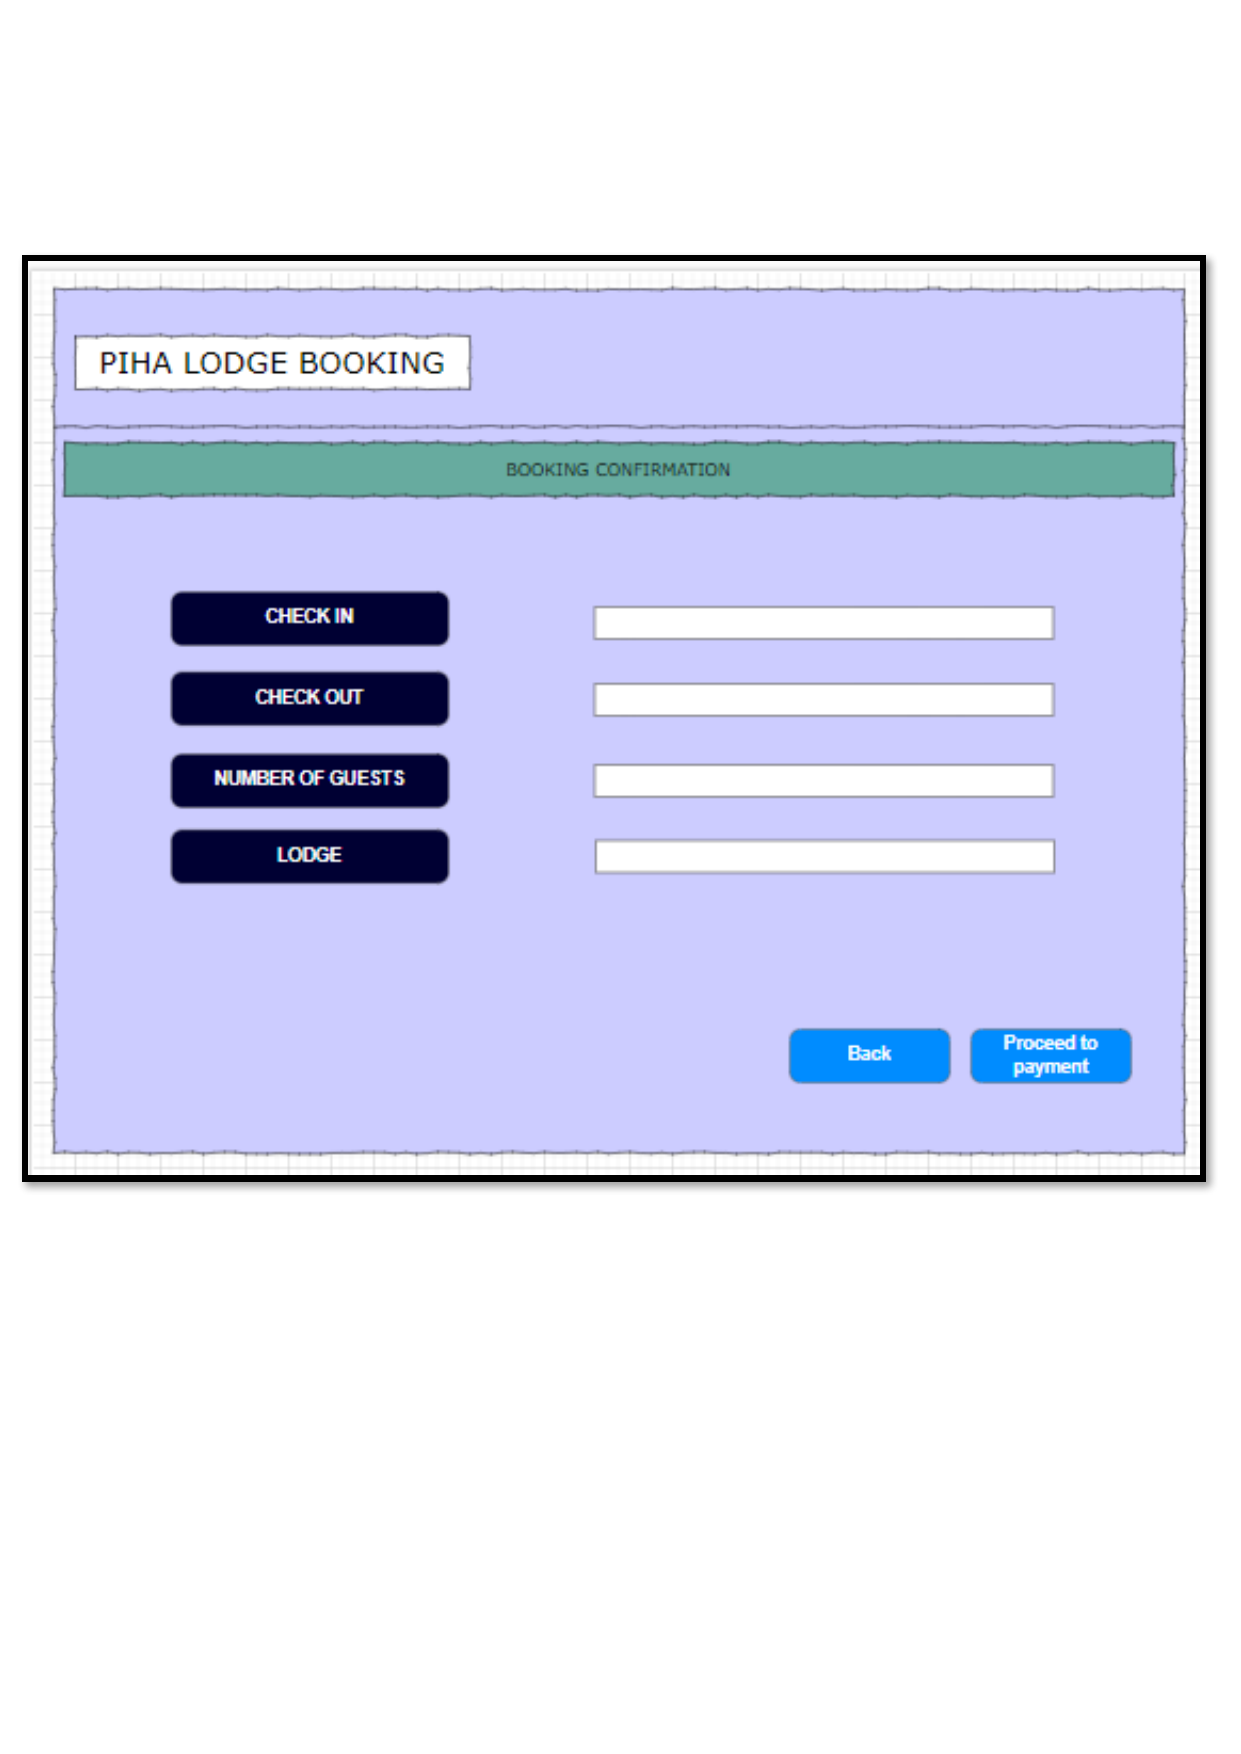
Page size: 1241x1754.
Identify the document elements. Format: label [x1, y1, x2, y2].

picture [28, 261, 1200, 1175]
